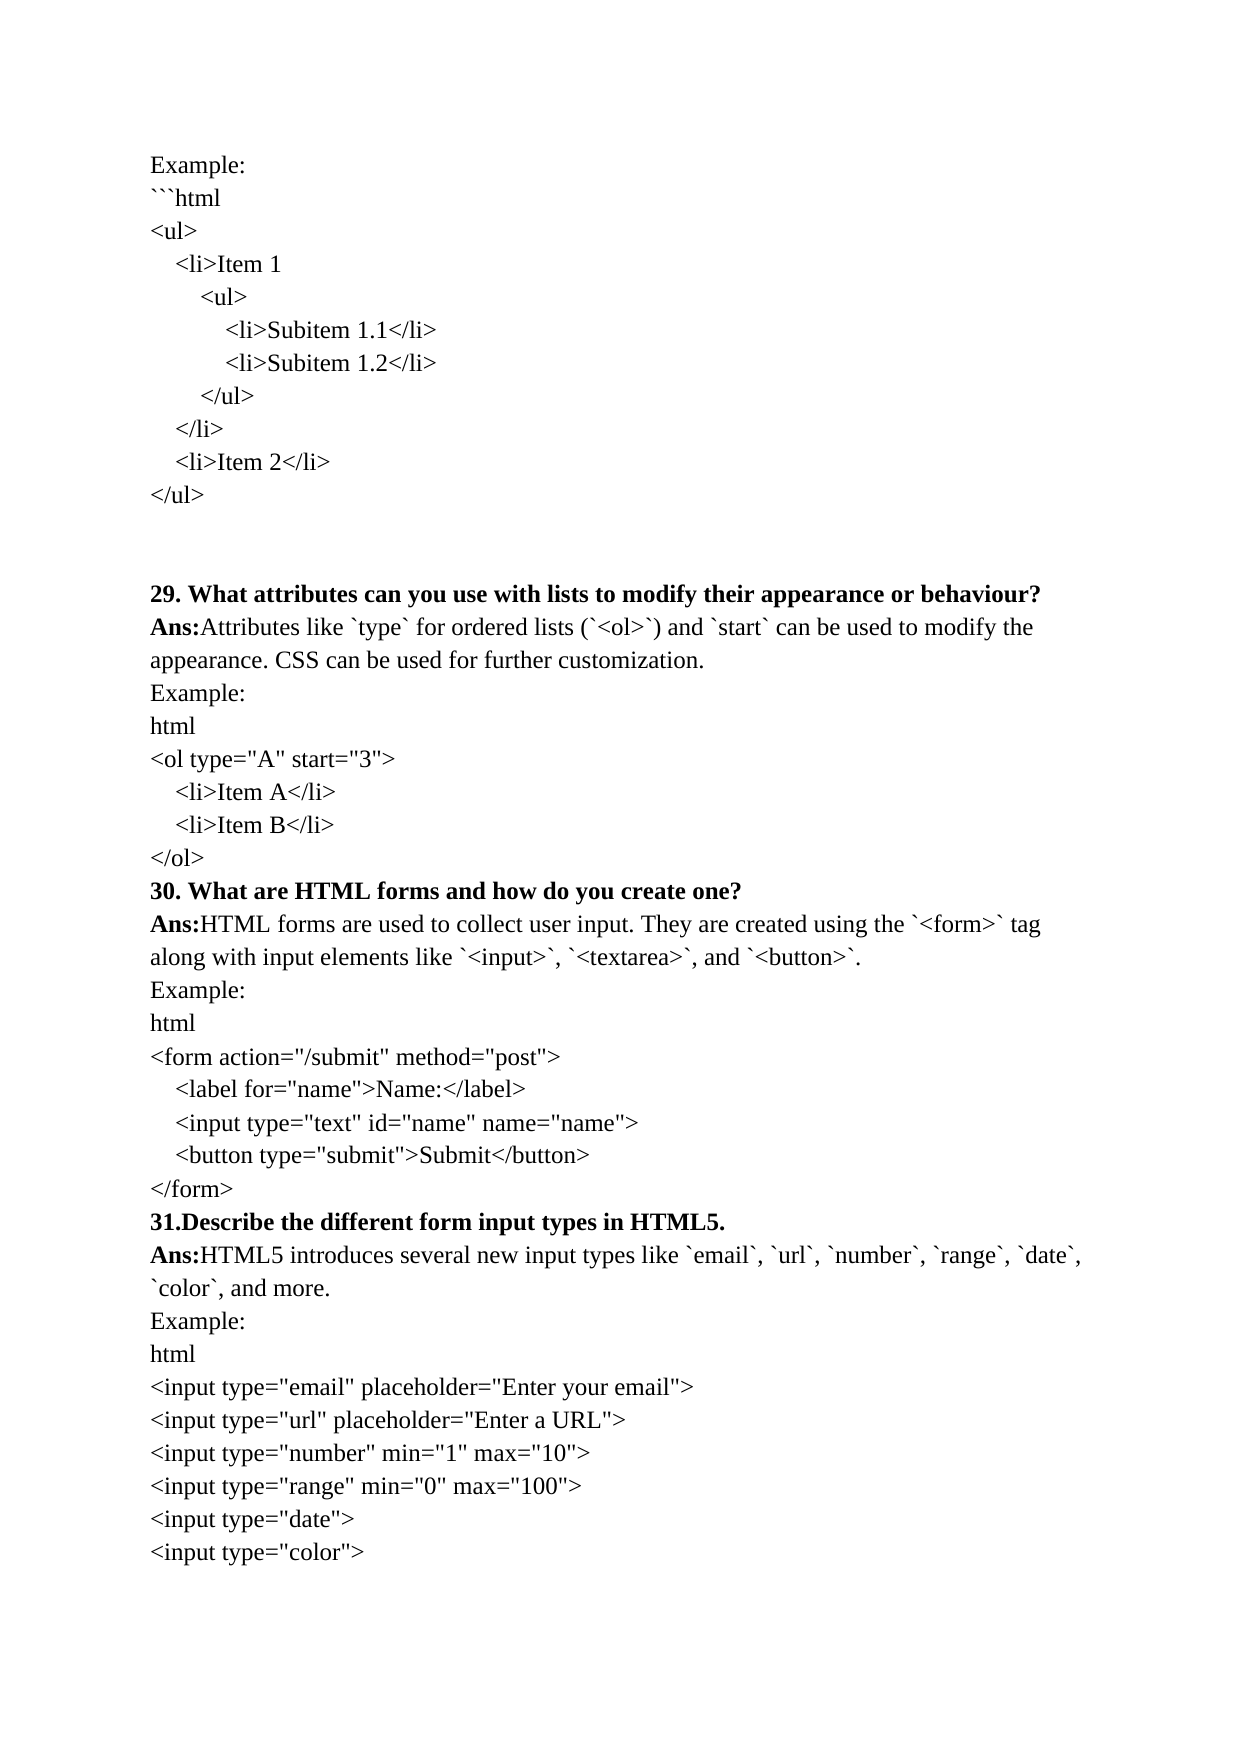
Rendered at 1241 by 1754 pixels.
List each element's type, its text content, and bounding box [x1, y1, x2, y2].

text html [150, 1339, 1090, 1367]
text <input type="url" placeholder="Enter a URL"> [150, 1405, 1090, 1433]
text <li>Item A</li> [150, 777, 1090, 806]
text Ans:Attributes like `type` for ordered lists (`<ol>`) and `start` can be used to modify the appearance. CSS can be used for further customization. [150, 612, 1090, 674]
text Ans:HTML forms are used to collect user input. They are created using the `<form>` tag along with input elements like `<input>`, `<textarea>`, and `<button>`. [150, 909, 1090, 971]
text 29. What attributes can you use with lists to modify their appearance or behaviour? [150, 579, 1090, 608]
text </ul> [150, 480, 1090, 509]
text <ul> [150, 282, 1090, 311]
text <li>Subitem 1.2</li> [150, 348, 1090, 377]
text <input type="email" placeholder="Enter your email"> [150, 1372, 1090, 1401]
text Ans:HTML5 introduces several new input types like `email`, `url`, `number`, `range`, `date`, `color`, and more. [150, 1240, 1090, 1301]
text 31.Describe the different form input types in HTML5. [150, 1207, 1090, 1235]
text <input type="date"> [150, 1504, 1090, 1533]
text </ol> [150, 843, 1090, 872]
text html [150, 711, 1090, 740]
text <button type="submit">Submit</button> [150, 1141, 1090, 1169]
text </form> [150, 1174, 1090, 1202]
text Example: [150, 150, 1090, 179]
text <form action="/submit" method="post"> [150, 1042, 1090, 1070]
text <li>Item B</li> [150, 810, 1090, 839]
text </ul> [150, 381, 1090, 410]
text <li>Subitem 1.1</li> [150, 315, 1090, 344]
text </li> [150, 414, 1090, 443]
text <li>Item 2</li> [150, 447, 1090, 476]
text Example: [150, 976, 1090, 1004]
text <input type="number" min="1" max="10"> [150, 1438, 1090, 1467]
text <ul> [150, 216, 1090, 245]
text <input type="color"> [150, 1537, 1090, 1566]
text Example: [150, 1306, 1090, 1334]
text <li>Item 1 [150, 249, 1090, 278]
text Example: [150, 678, 1090, 707]
text <label for="name">Name:</label> [150, 1074, 1090, 1103]
text <ol type="A" start="3"> [150, 744, 1090, 773]
text ```html [150, 183, 1090, 212]
text <input type="text" id="name" name="name"> [150, 1108, 1090, 1136]
text 30. What are HTML forms and how do you create one? [150, 876, 1090, 905]
text <input type="range" min="0" max="100"> [150, 1471, 1090, 1499]
text html [150, 1008, 1090, 1037]
